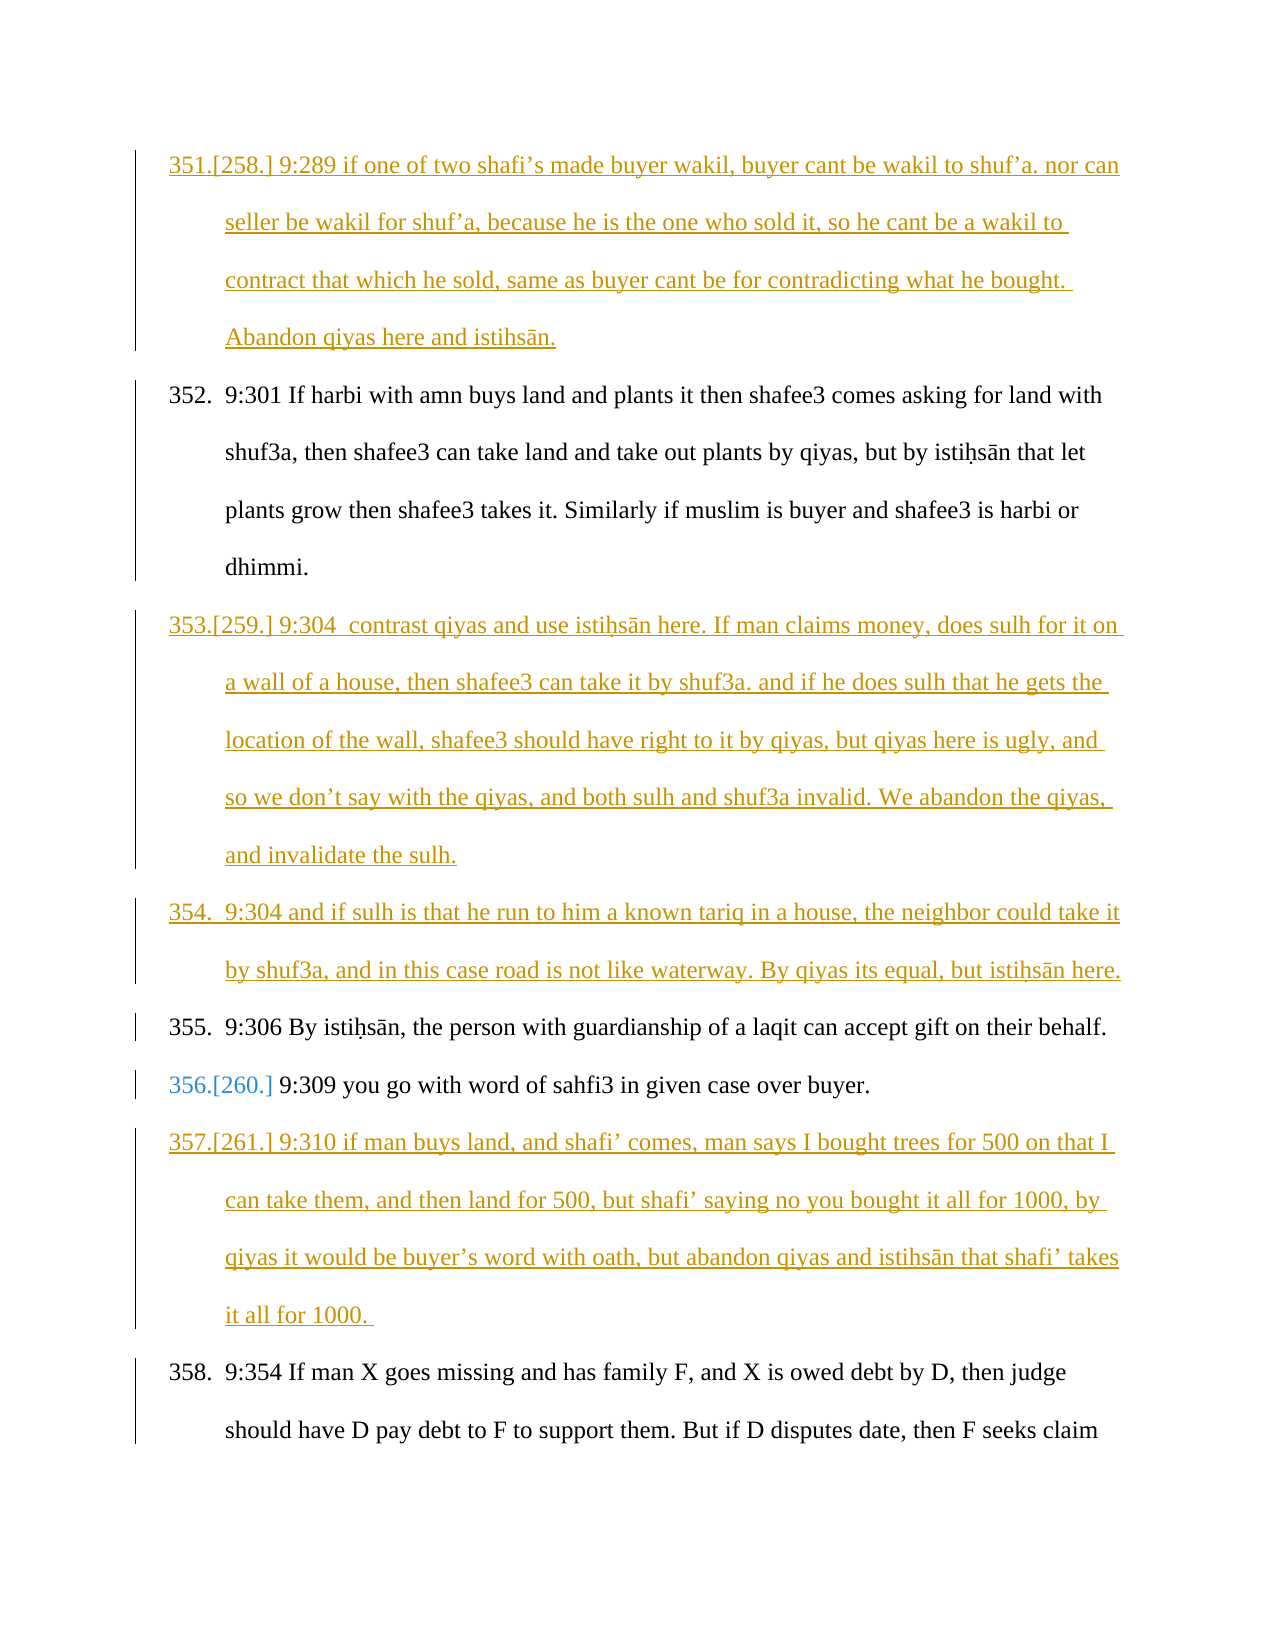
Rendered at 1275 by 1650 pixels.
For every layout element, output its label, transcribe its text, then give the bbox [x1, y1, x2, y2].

list 9:301 If harbi with amn buys land and plants it then shafee3 comes asking for land with shuf3a, then shafee3 can take land and take out plants by qiyas, but by istiḥsān that let plants grow then shafee3 takes it. Similarly if muslim is buyer and shafee3 is harbi or dhimmi. [169, 380, 1125, 581]
list 9:306 By istiḥsān, the person with guardianship of a laqit can accept gift on their behalf. [169, 1012, 1125, 1041]
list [169, 1357, 1125, 1444]
list 9:309 you go with word of sahfi3 in given case over buyer. [169, 1070, 1125, 1099]
